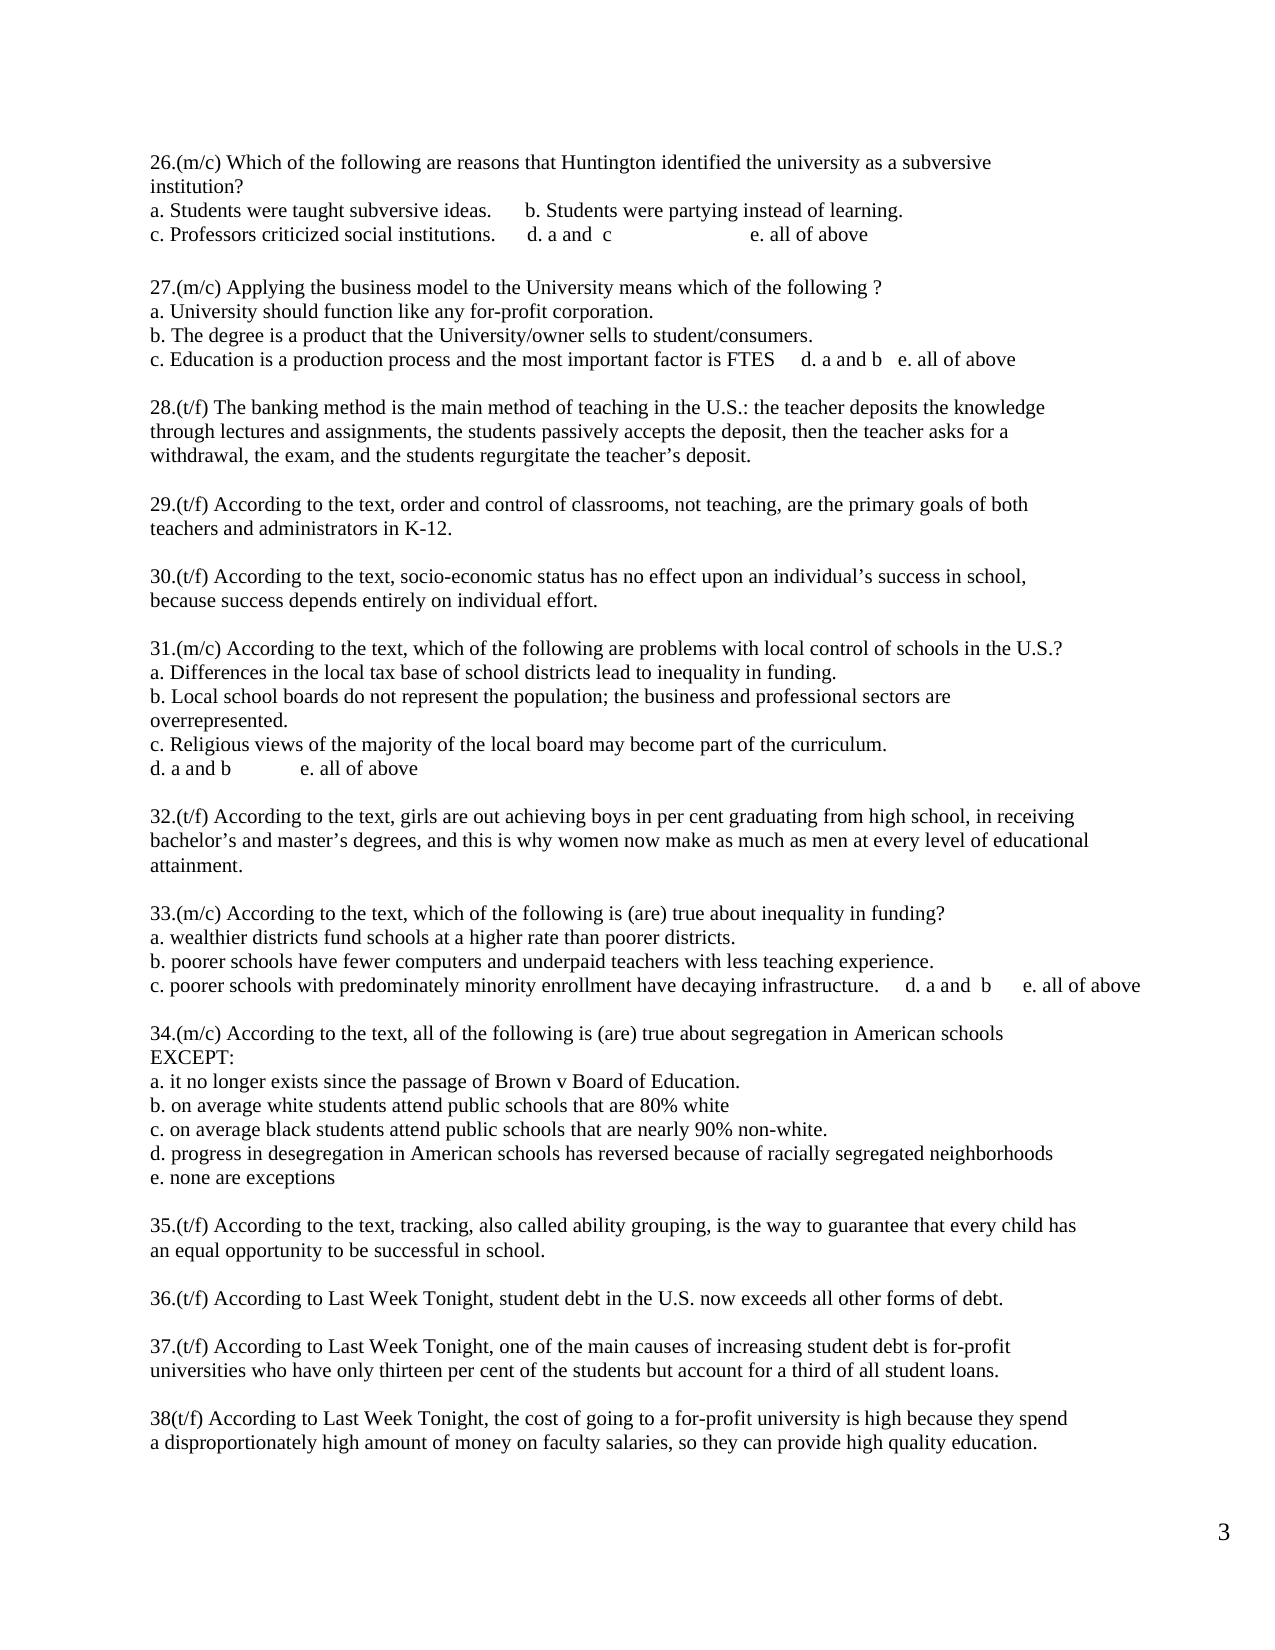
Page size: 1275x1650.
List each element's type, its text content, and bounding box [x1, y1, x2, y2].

text b. Local school boards do not represent the population; the business and professional sectors are overrepresented. [150, 684, 1079, 732]
text a. Students were taught subversive ideas. b. Students were partying instead of learning. [150, 198, 1079, 222]
text d. progress in desegregation in American schools has reversed because of racially segregated neighborhoods [150, 1141, 1079, 1165]
text b. The degree is a product that the University/owner sells to student/consumers. [150, 323, 1079, 347]
text c. Education is a production process and the most important factor is FTES d. a and b e. all of above [150, 347, 1079, 371]
text c. on average black students attend public schools that are nearly 90% non-white. [150, 1117, 1079, 1141]
text a. it no longer exists since the passage of Brown v Board of Education. [150, 1069, 1079, 1093]
text 28.(t/f) The banking method is the main method of teaching in the U.S.: the teacher deposits the knowledge through lectures and assignments, the students passively accepts the deposit, then the teacher asks for a withdrawal, the exam, and the students regurgitate the teacher’s deposit. [150, 395, 1079, 467]
text 30.(t/f) According to the text, socio-economic status has no effect upon an individual’s success in school, because success depends entirely on individual effort. [150, 564, 1079, 612]
text 34.(m/c) According to the text, all of the following is (are) true about segregation in American schools EXCEPT: [150, 1021, 1079, 1069]
text a. Differences in the local tax base of school districts lead to inequality in funding. [150, 660, 1079, 684]
text c. Religious views of the majority of the local board may become part of the curriculum. [150, 732, 1079, 756]
text a. University should function like any for-profit corporation. [150, 299, 1079, 323]
text b. poorer schools have fewer computers and underpaid teachers with less teaching experience. [150, 949, 1079, 973]
text c. poorer schools with predominately minority enrollment have decaying infrastructure. d. a and b e. all of above [150, 973, 1157, 997]
text 38(t/f) According to Last Week Tonight, the cost of going to a for-profit university is high because they spend a disproportionately high amount of money on faculty salaries, so they can provide high quality education. [150, 1406, 1079, 1454]
text 37.(t/f) According to Last Week Tonight, one of the main causes of increasing student debt is for-profit universities who have only thirteen per cent of the students but account for a third of all student loans. [150, 1334, 1079, 1382]
text 33.(m/c) According to the text, which of the following is (are) true about inequality in funding? [150, 901, 1079, 925]
text 29.(t/f) According to the text, order and control of classrooms, not teaching, are the primary goals of both teachers and administrators in K-12. [150, 492, 1079, 540]
text b. on average white students attend public schools that are 80% white [150, 1093, 1079, 1117]
text 27.(m/c) Applying the business model to the University means which of the following ? [150, 275, 1079, 299]
text 36.(t/f) According to Last Week Tonight, student debt in the U.S. now exceeds all other forms of debt. [150, 1286, 1079, 1310]
text c. Professors criticized social institutions. d. a and c e. all of above [150, 222, 1079, 246]
text a. wealthier districts fund schools at a higher rate than poorer districts. [150, 925, 1079, 949]
text e. none are exceptions [150, 1165, 1079, 1189]
text 32.(t/f) According to the text, girls are out achieving boys in per cent graduating from high school, in receiving bachelor’s and master’s degrees, and this is why women now make as much as men at every level of educational attainment. [150, 804, 1157, 877]
text 35.(t/f) According to the text, tracking, also called ability grouping, is the way to guarantee that every child has an equal opportunity to be successful in school. [150, 1213, 1079, 1262]
text d. a and b e. all of above [150, 756, 1079, 780]
text 31.(m/c) According to the text, which of the following are problems with local control of schools in the U.S.? [150, 636, 1079, 660]
text 26.(m/c) Which of the following are reasons that Huntington identified the university as a subversive institution? [150, 150, 1079, 198]
